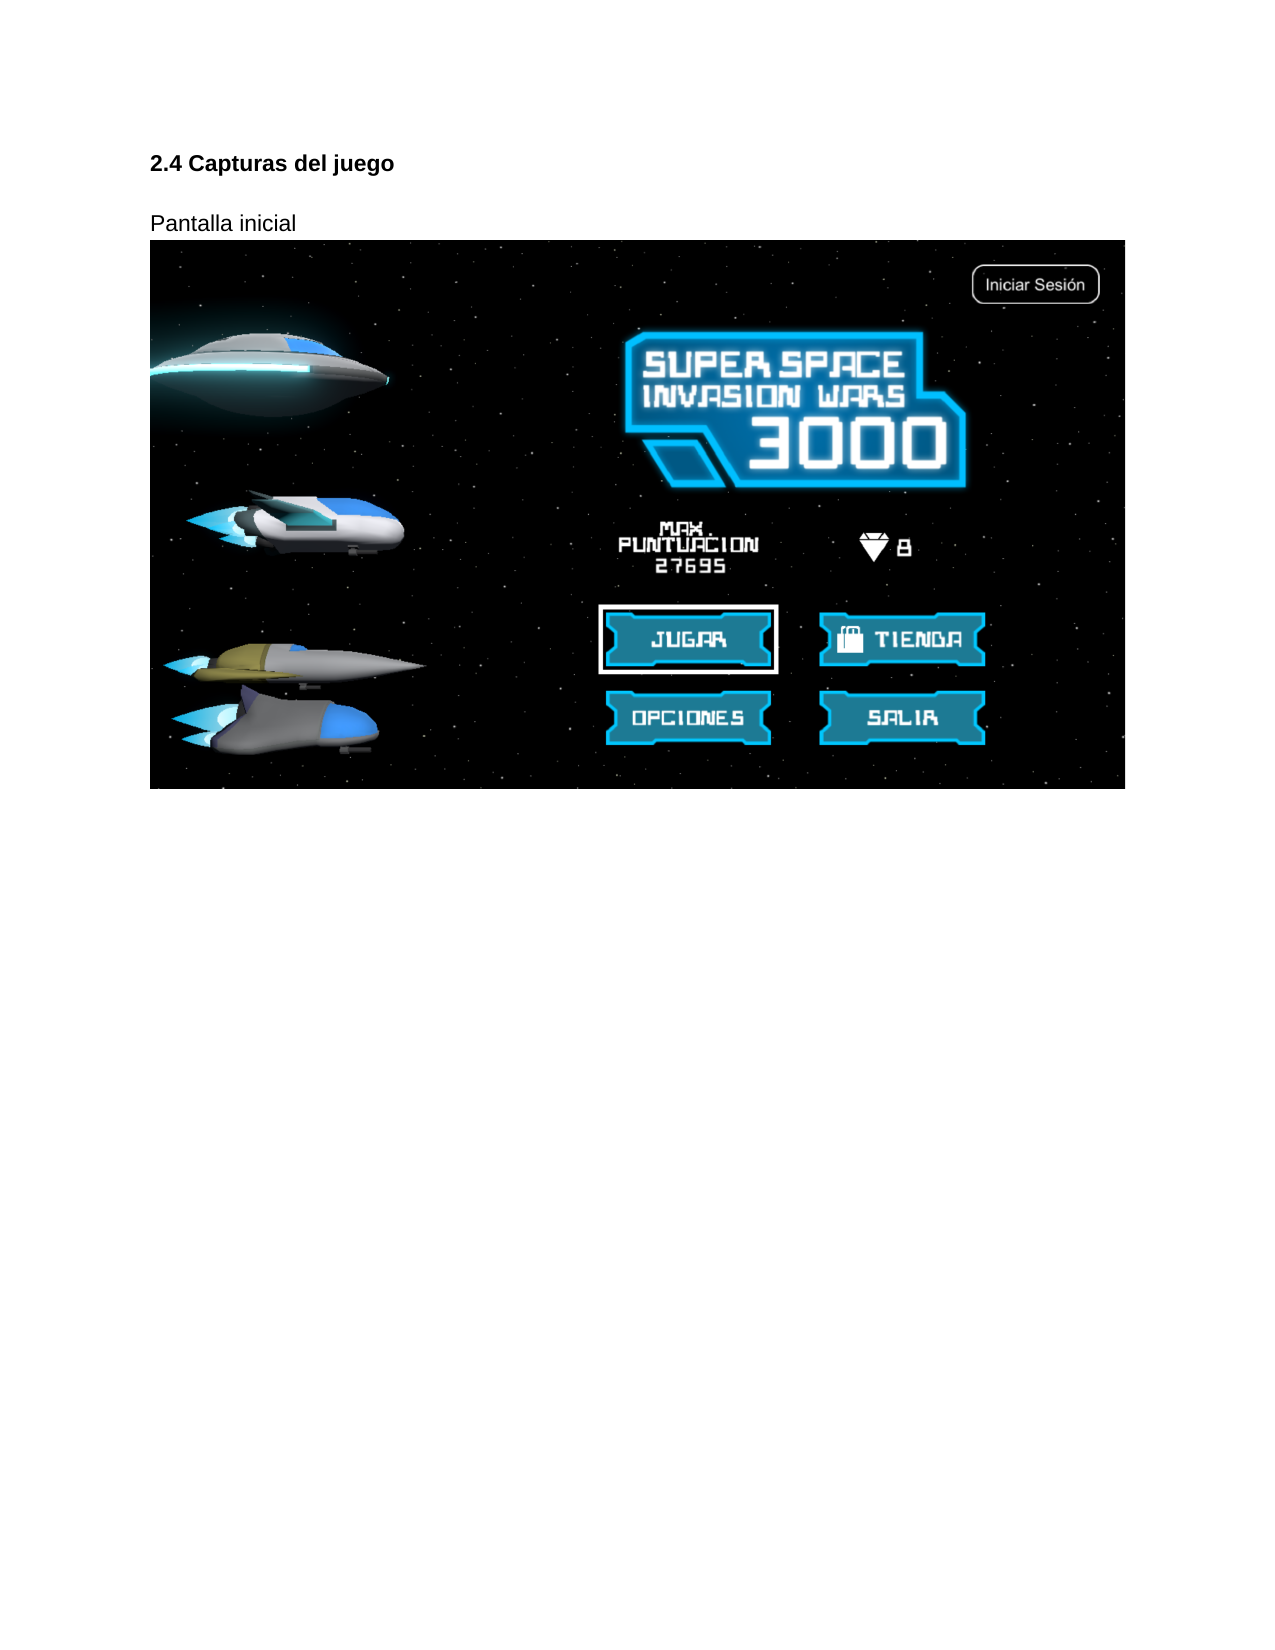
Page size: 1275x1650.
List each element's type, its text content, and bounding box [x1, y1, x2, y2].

text Pantalla inicial [150, 210, 1125, 237]
picture [150, 240, 1125, 789]
text 2.4 Capturas del juego [150, 150, 1125, 176]
